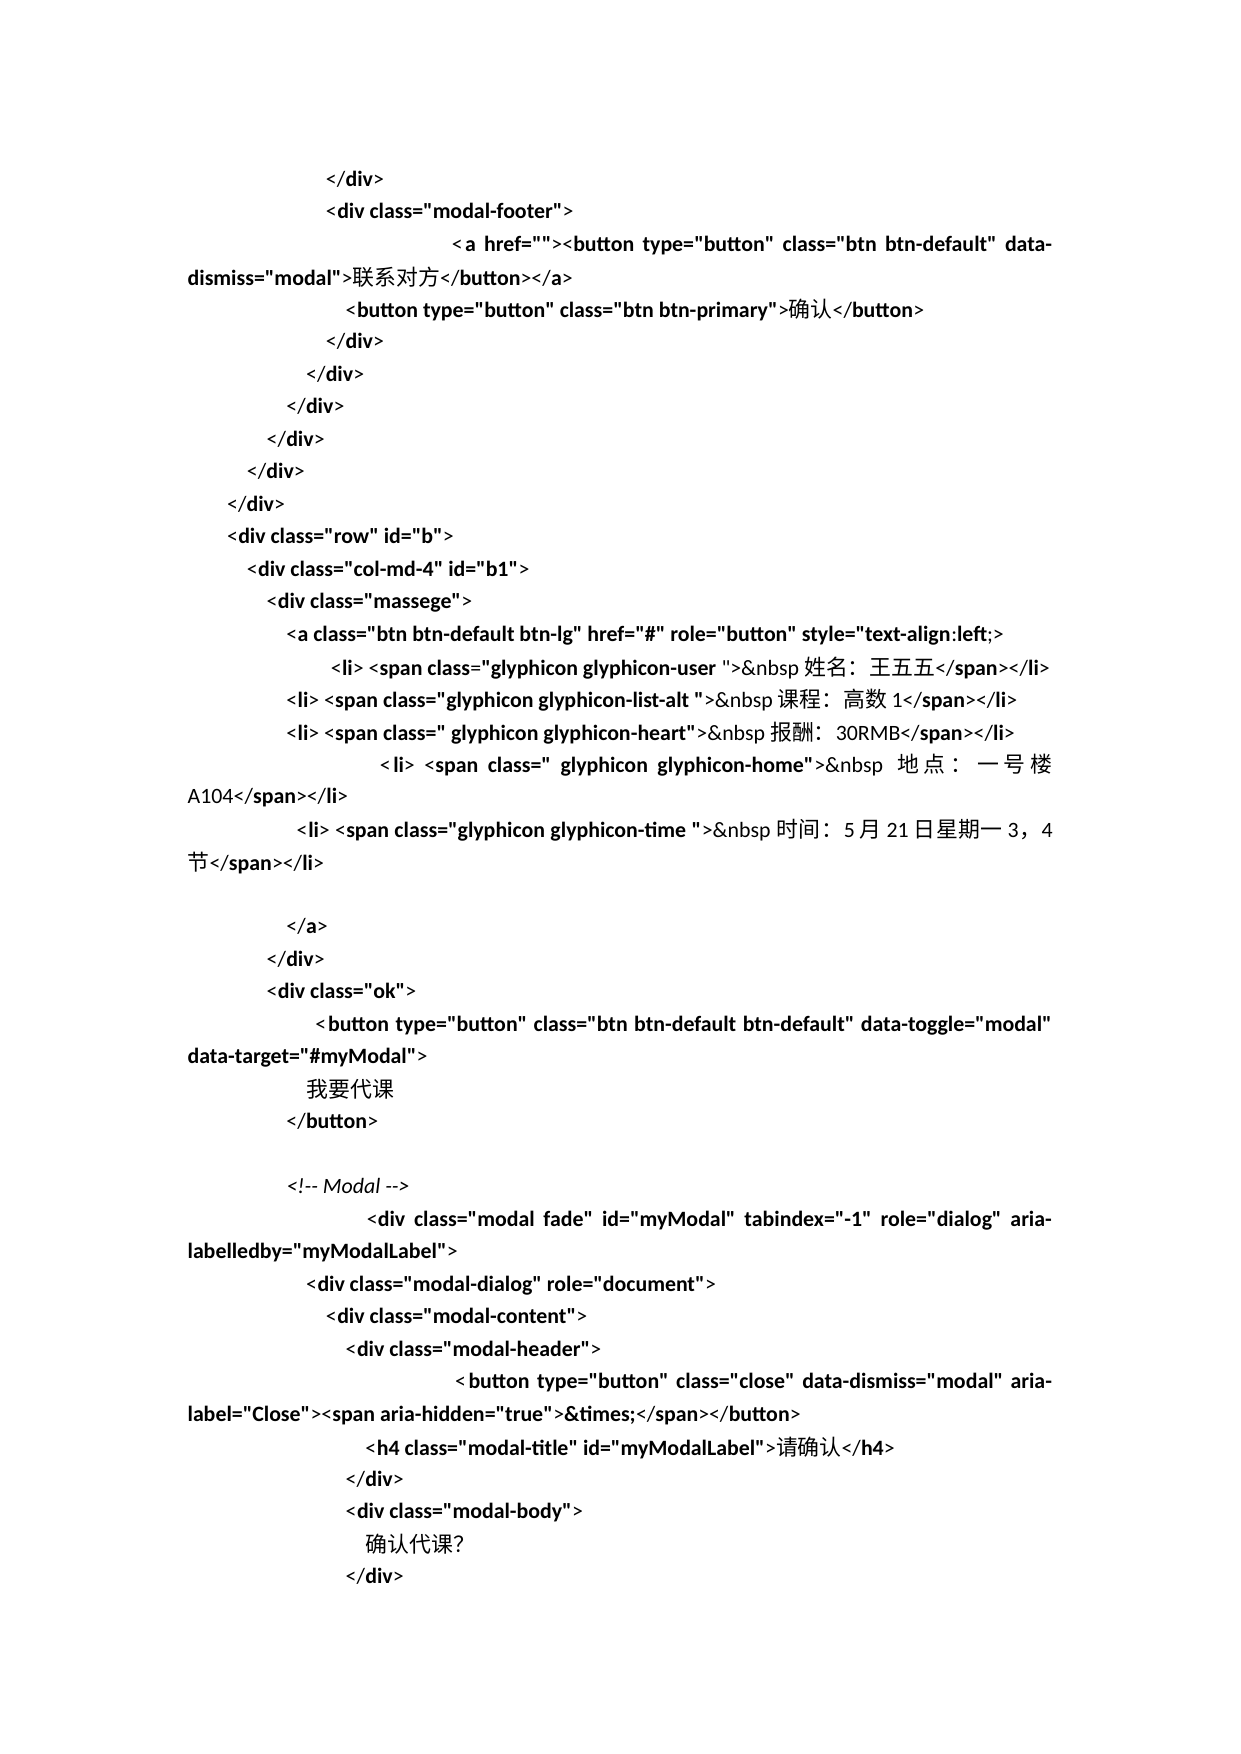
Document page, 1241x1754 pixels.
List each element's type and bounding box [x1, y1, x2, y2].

text [187, 162, 1053, 1592]
